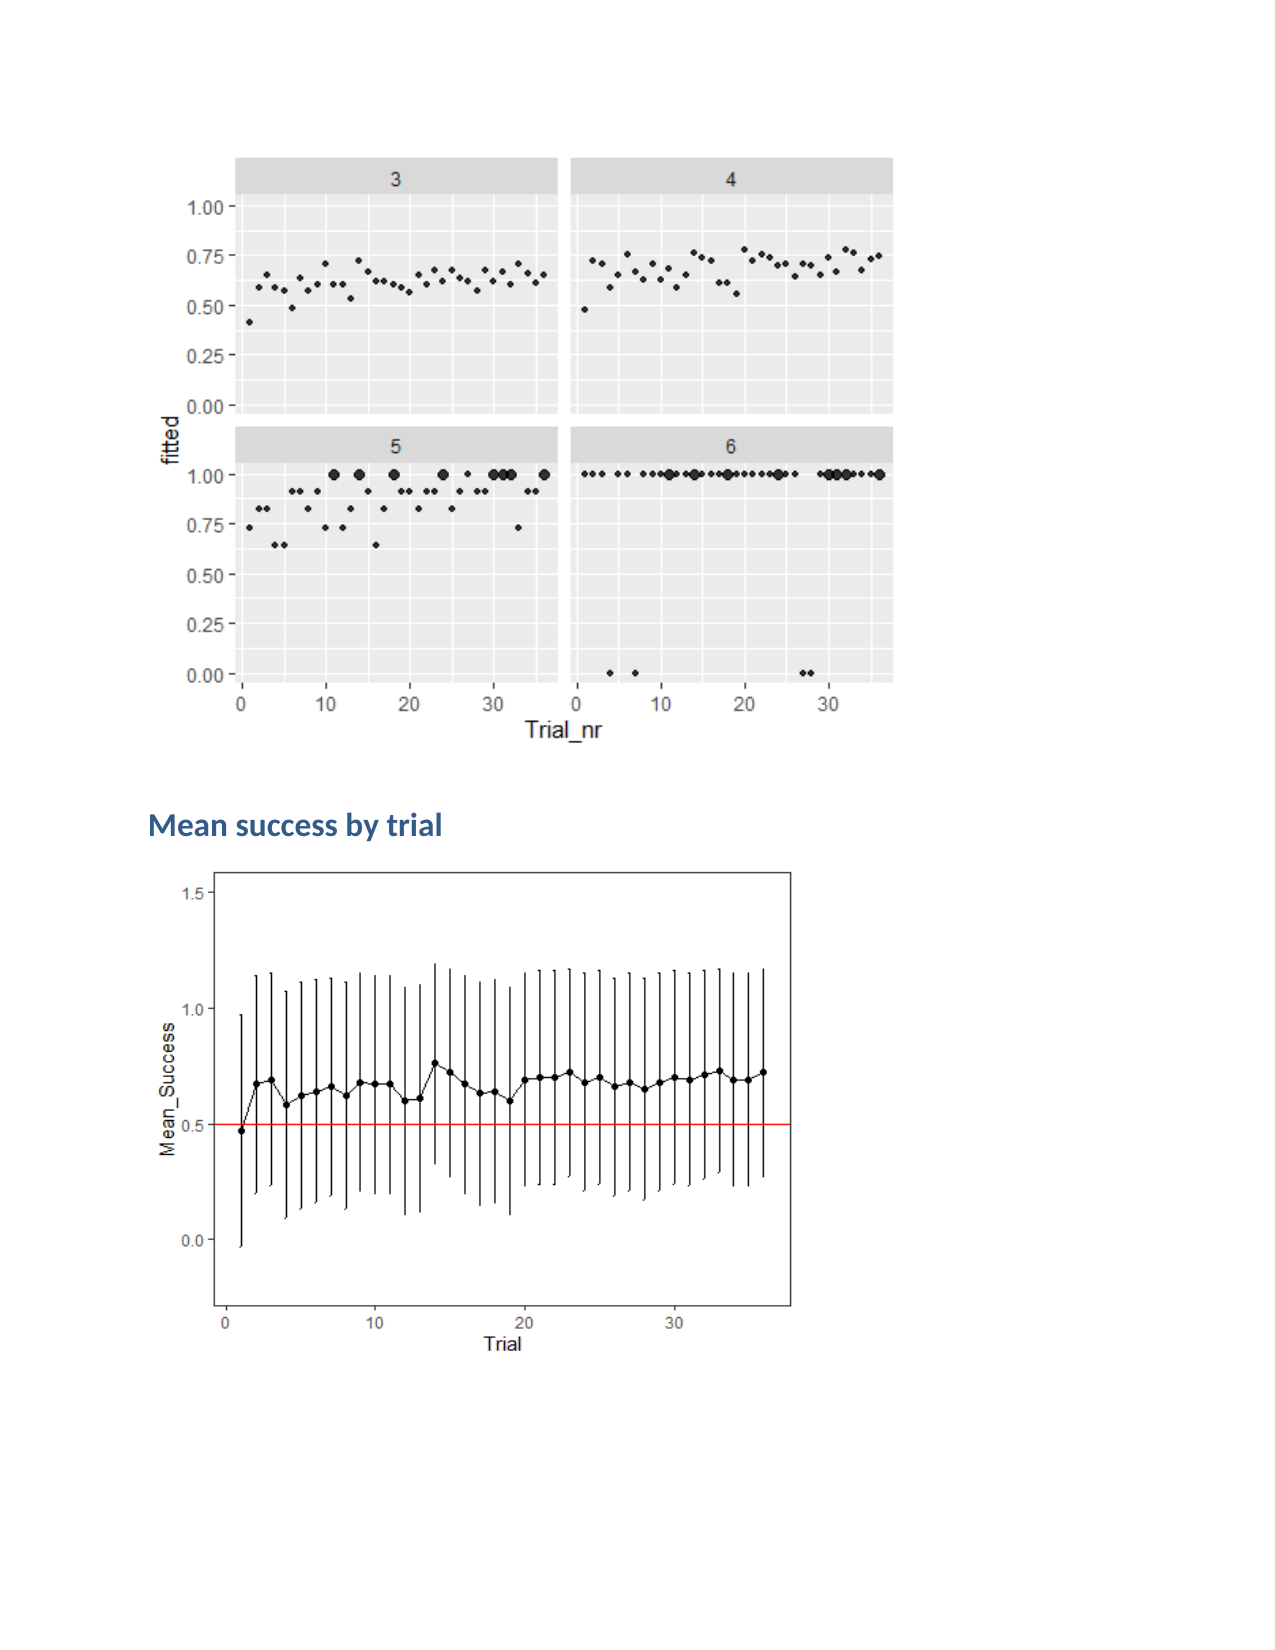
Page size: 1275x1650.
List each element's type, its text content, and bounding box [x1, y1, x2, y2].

picture [147, 147, 906, 754]
subtitle Mean success by trial [148, 804, 1127, 845]
picture [147, 863, 801, 1364]
